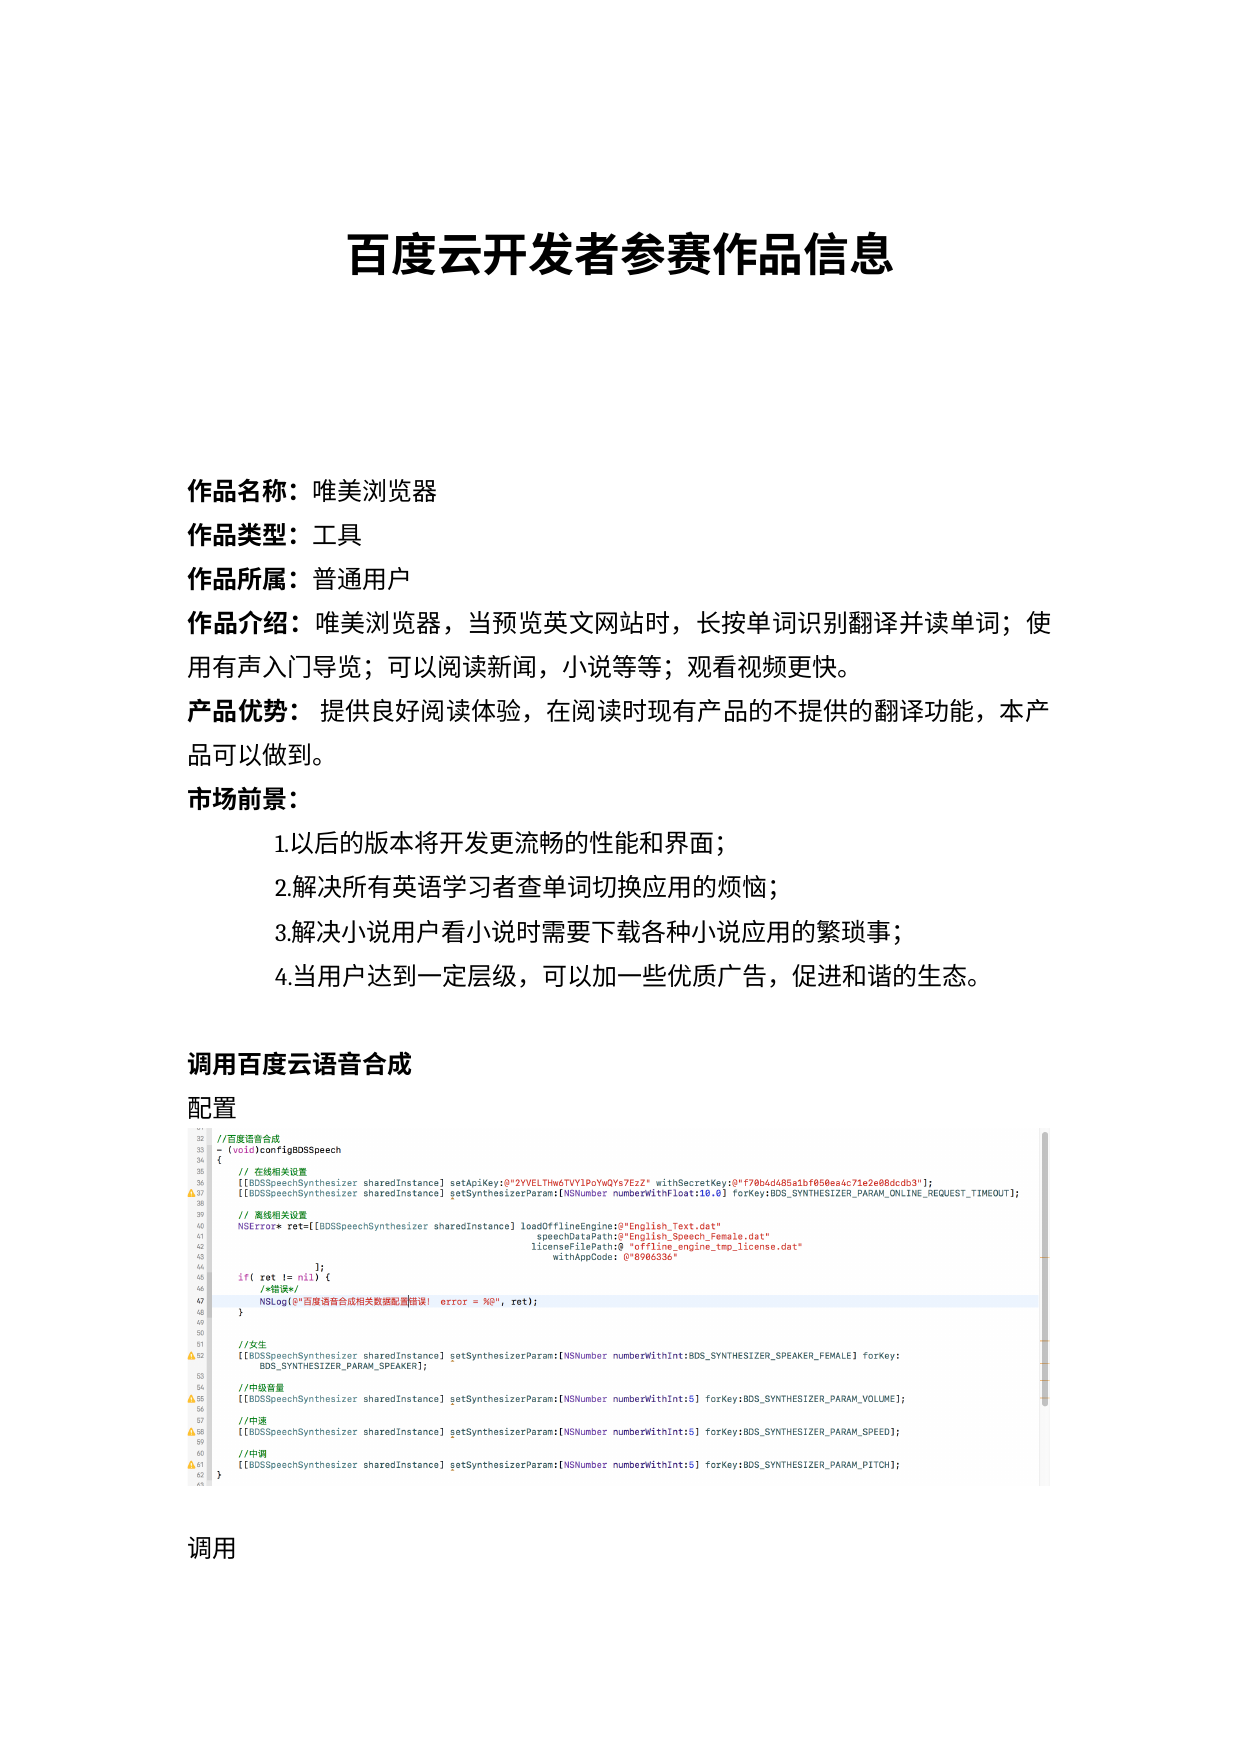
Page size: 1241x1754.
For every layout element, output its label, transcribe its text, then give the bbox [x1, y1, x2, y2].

list 4.当用户达到一定层级，可以加一些优质广告，促进和谐的生态。 [231, 952, 1053, 996]
text 调用百度云语音合成 [187, 1040, 1053, 1084]
subtitle 百度云开发者参赛作品信息 [187, 207, 1053, 296]
list 以后的版本将开发更流畅的性能和界面； [231, 820, 1053, 864]
text 作品名称：唯美浏览器 [187, 467, 1053, 512]
list 2.解决所有英语学习者查单词切换应用的烦恼； [231, 864, 1053, 908]
text 作品类型：工具 [187, 512, 1053, 556]
list 3.解决小说用户看小说时需要下载各种小说应用的繁琐事； [231, 908, 1053, 952]
text 作品介绍：唯美浏览器，当预览英文网站时，长按单词识别翻译并读单词；使用有声入门导览；可以阅读新闻，小说等等；观看视频更快。 [187, 600, 1053, 688]
picture [187, 1128, 1050, 1486]
text 调用 [187, 1525, 1053, 1569]
text 产品优势： 提供良好阅读体验，在阅读时现有产品的不提供的翻译功能，本产品可以做到。 [187, 688, 1053, 776]
text 作品所属：普通用户 [187, 556, 1053, 600]
text 配置 [187, 1084, 1053, 1128]
text 市场前景： [187, 776, 1053, 820]
